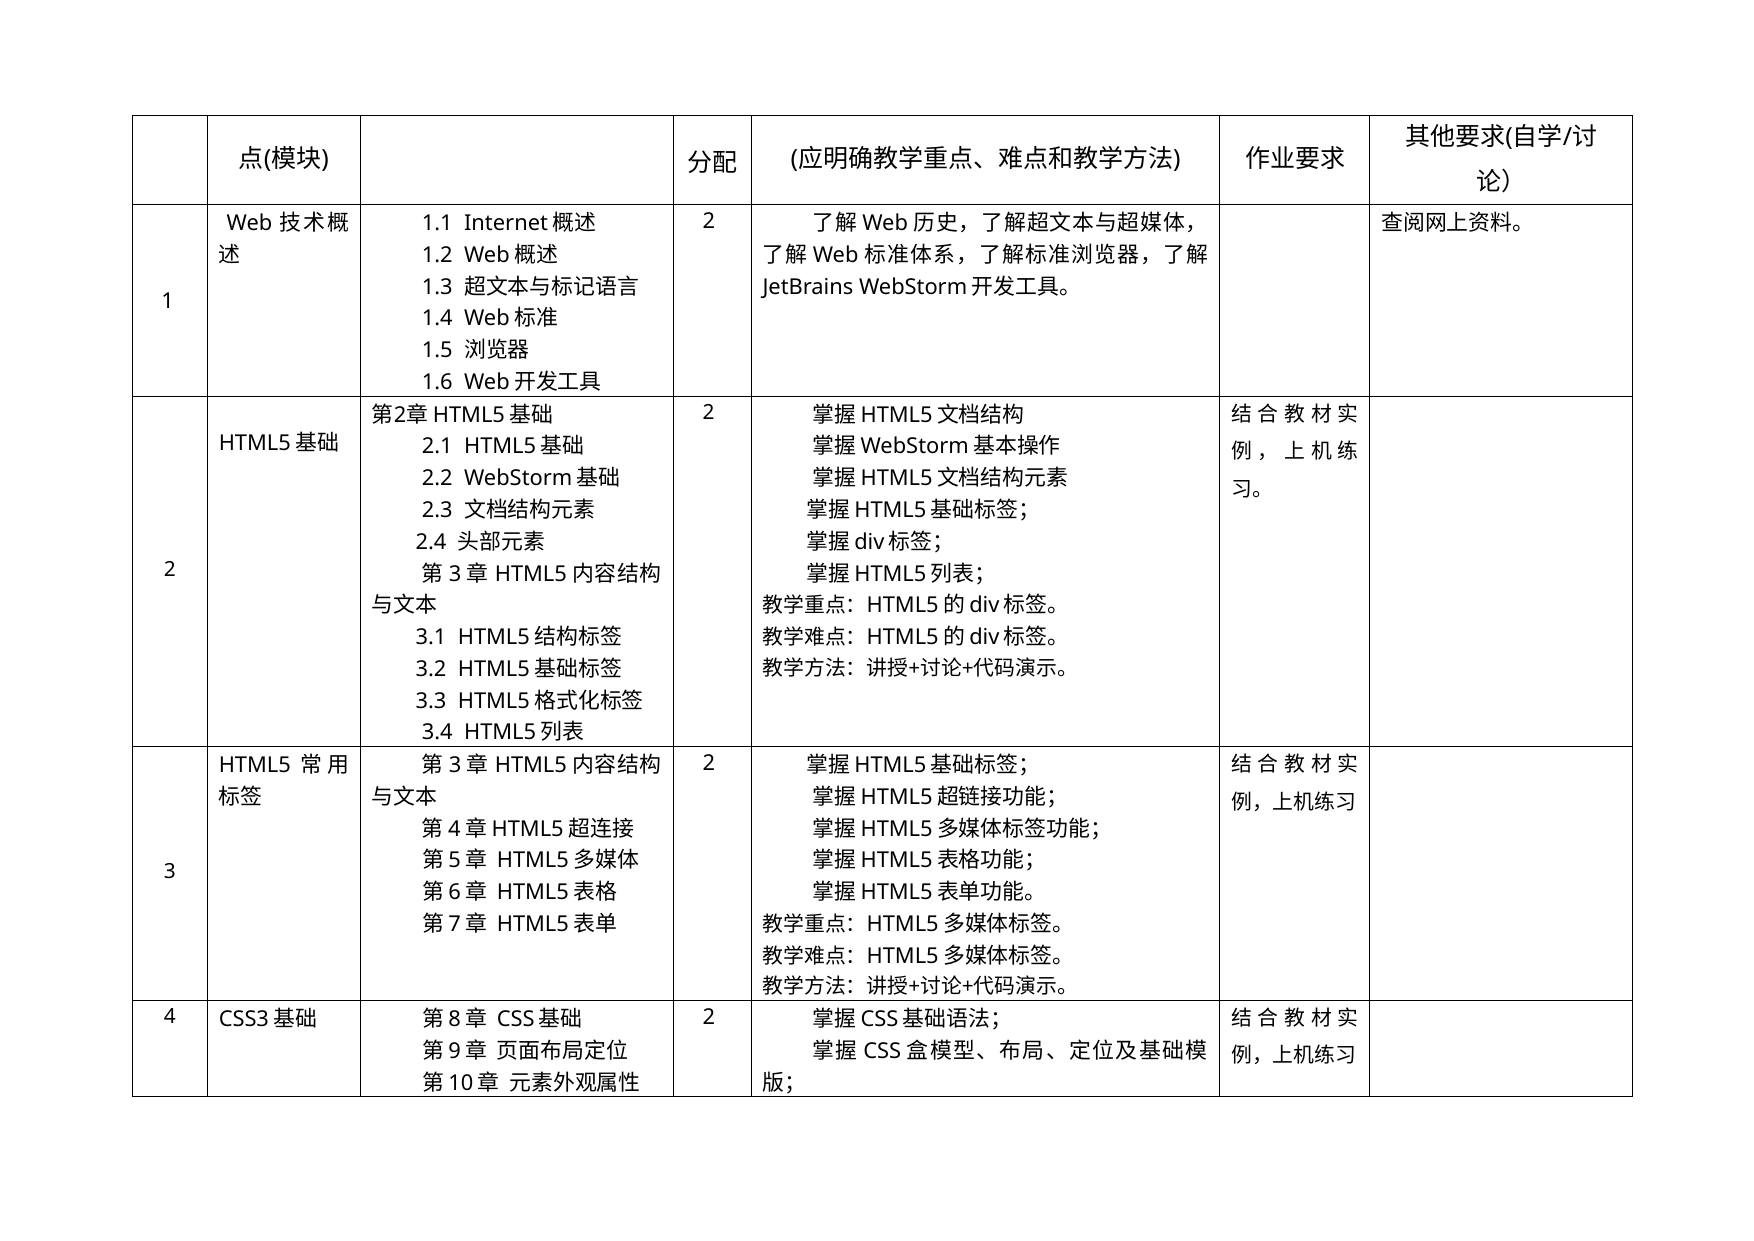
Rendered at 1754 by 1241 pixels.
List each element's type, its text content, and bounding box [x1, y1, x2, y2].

table_cell 2 [674, 397, 751, 746]
table_cell [1220, 205, 1369, 396]
table_cell 4 [133, 1001, 207, 1096]
table_cell Web技术概述 [208, 205, 360, 396]
table_cell 结合教材实例，上机练习 [1220, 747, 1369, 1000]
table_cell 3 [133, 747, 207, 1000]
table_cell HTML5基础 [208, 397, 360, 746]
table_cell 掌握HTML5基础标签； 掌握HTML5超链接功能； 掌握HTML5多媒体标签功能； 掌握HTML5表格功能； 掌握HTML5表单功能。 教学重点：HTML5多媒体标签。 教学难点：HTML5多媒体标签。 教学方法：讲授+讨论+代码演示。 [752, 747, 1219, 1000]
table_cell 2 [674, 205, 751, 396]
table_cell 作业要求 [1220, 116, 1369, 204]
table_cell 第3章 HTML5内容结构与文本 第4章 HTML5超连接 第5章 HTML5多媒体 第6章 HTML5表格 第7章 HTML5表单 [361, 747, 673, 1000]
table_cell 2 [133, 397, 207, 746]
table_cell 结合教材实例，上机练习。 [1220, 397, 1369, 746]
table_cell 了解Web历史，了解超文本与超媒体，了解Web标准体系，了解标准浏览器，了解JetBrains WebStorm开发工具。 [752, 205, 1219, 396]
table_cell [1370, 397, 1632, 746]
table_cell 1.1 Internet概述 1.2 Web概述 1.3 超文本与标记语言 1.4 Web标准 1.5 浏览器 1.6 Web开发工具 [361, 205, 673, 396]
table_header 序号 [133, 116, 207, 204]
table_cell [1370, 747, 1632, 1000]
table_cell 其他要求(自学/讨论） [1370, 116, 1632, 204]
table_cell 2 [674, 747, 751, 1000]
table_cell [752, 1001, 1219, 1096]
table_cell 1 [133, 205, 207, 396]
table_cell 2 [674, 1001, 751, 1096]
table_cell 掌握HTML5文档结构 掌握WebStorm基本操作 掌握HTML5文档结构元素 掌握HTML5基础标签； 掌握div标签； 掌握HTML5列表； 教学重点：HTML5的div标签。 教学难点：HTML5的div标签。 教学方法：讲授+讨论+代码演示。 [752, 397, 1219, 746]
table_cell [1370, 1001, 1632, 1096]
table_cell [361, 1001, 673, 1096]
table_header 教学内容 [361, 116, 673, 204]
table_header 章节或知识点(模块) [208, 116, 360, 204]
table_cell HTML5基础 2.1 HTML5基础 2.2 WebStorm基础 2.3 文档结构元素 2.4 头部元素 第3章 HTML5内容结构与文本 3.1 HTML5结构标签 3.2 HTML5基础标签 3.3 HTML5格式化标签 3.4 HTML5列表 [361, 397, 673, 746]
table_header 学时分配 [674, 116, 751, 204]
table_cell CSS3基础 [208, 1001, 360, 1096]
table_cell 结合教材实例，上机练习 [1220, 1001, 1369, 1096]
table_cell 查阅网上资料。 [1370, 205, 1632, 396]
table_cell HTML5常用标签 [208, 747, 360, 1000]
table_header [752, 116, 1219, 204]
